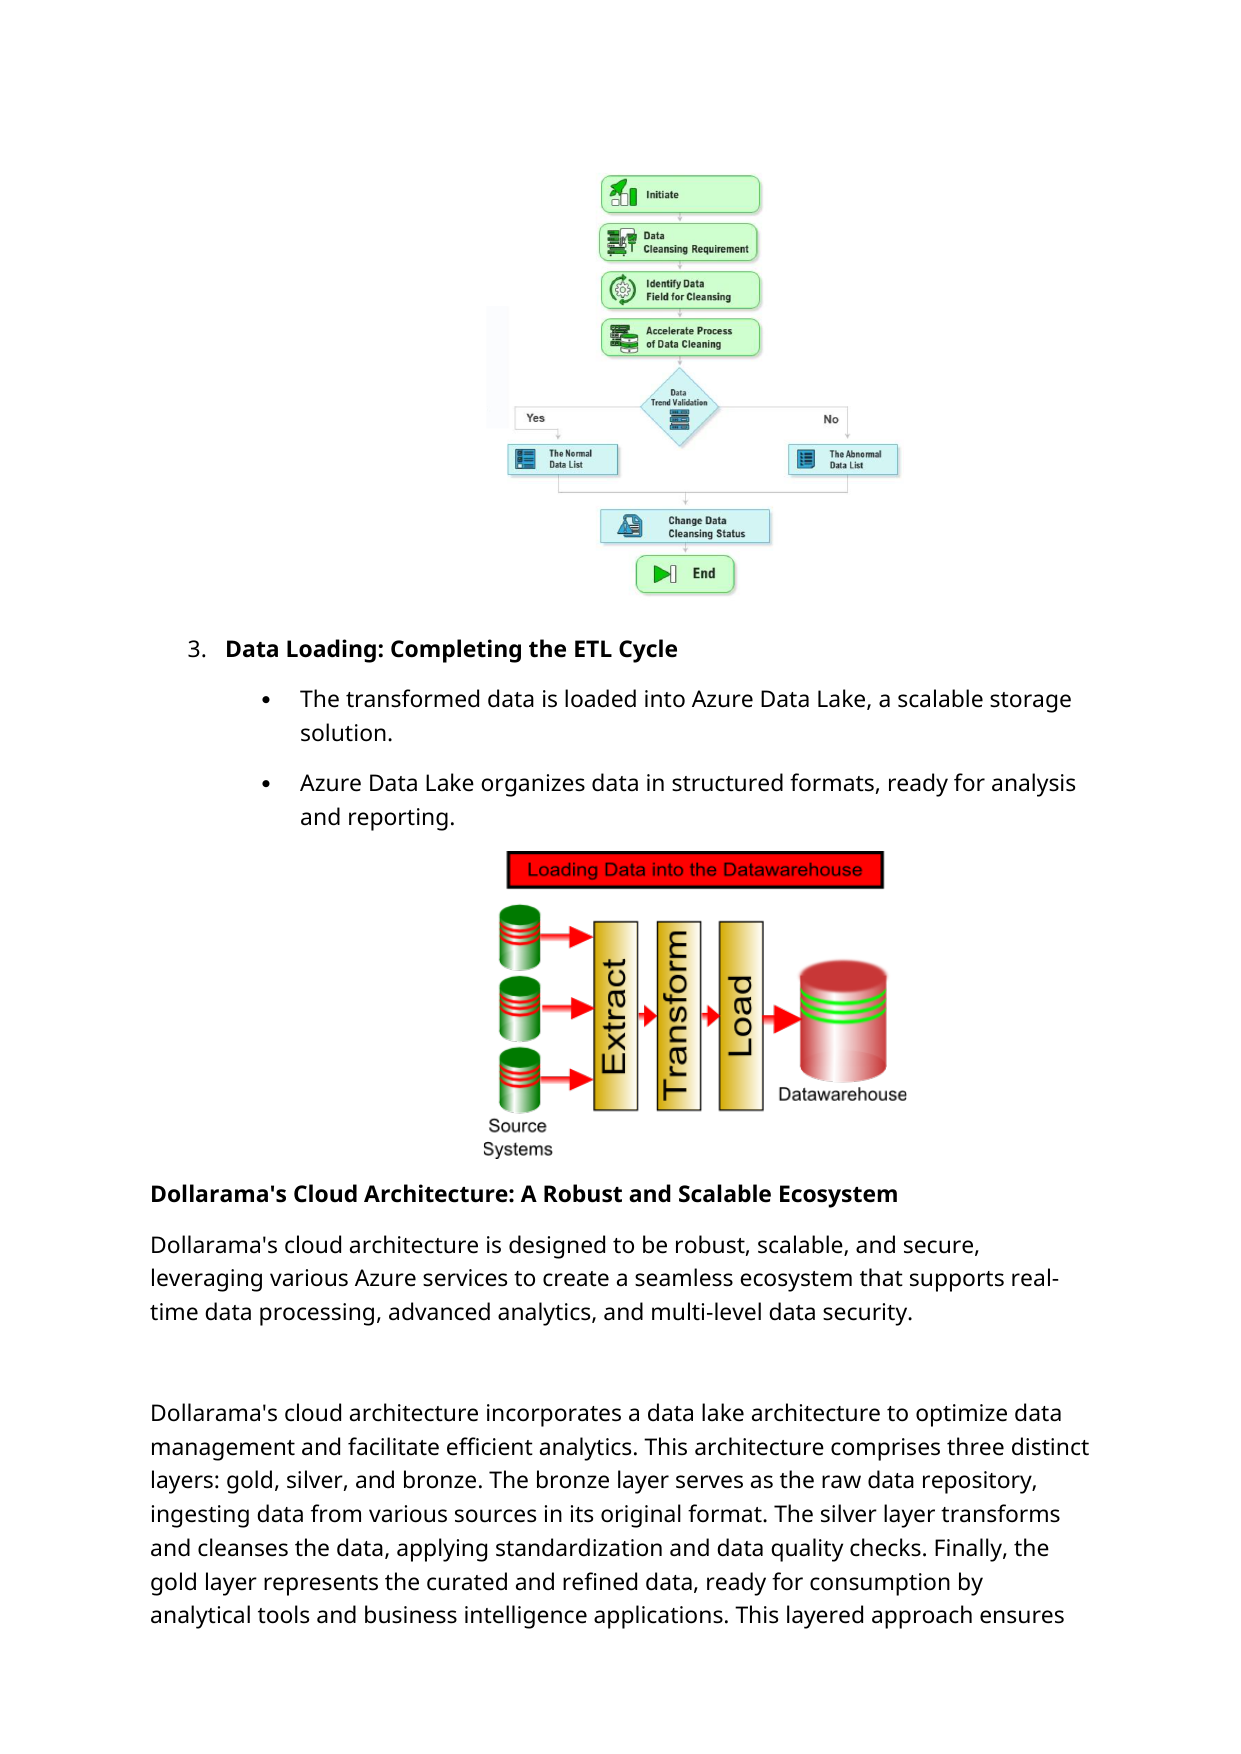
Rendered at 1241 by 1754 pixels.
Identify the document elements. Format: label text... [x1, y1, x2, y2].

list Data Loading: Completing the ETL Cycle [187, 633, 1090, 664]
list The transformed data is loaded into Azure Data Lake, a scalable storage solution. [262, 683, 1090, 748]
list Azure Data Lake organizes data in structured formats, ready for analysis and reporting. [262, 767, 1090, 832]
text Dollarama's cloud architecture is designed to be robust, scalable, and secure, leveraging various Azure services to create a seamless ecosystem that supports real-time data processing, advanced analytics, and multi-level data security. [150, 1229, 1090, 1327]
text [150, 1397, 1090, 1631]
text Dollarama's Cloud Architecture: A Robust and Scalable Ecosystem [150, 1178, 1090, 1209]
picture [486, 150, 904, 614]
picture [483, 851, 907, 1159]
